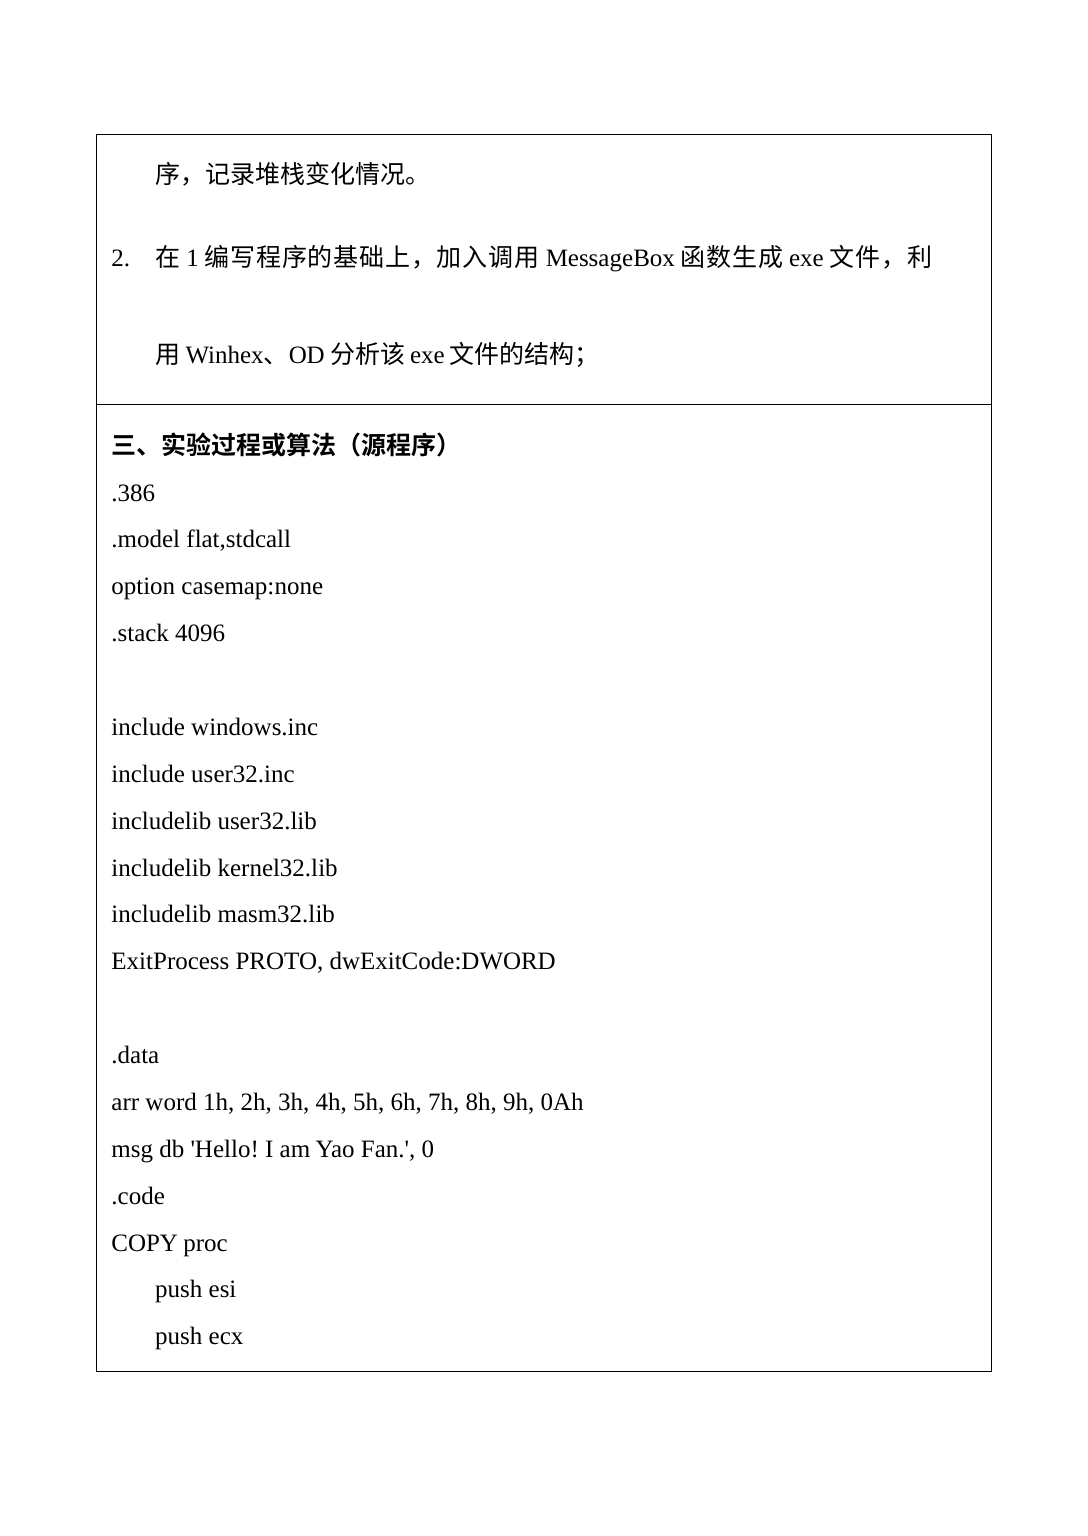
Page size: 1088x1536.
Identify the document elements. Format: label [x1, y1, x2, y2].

table_cell [97, 135, 991, 404]
table_cell [97, 405, 991, 1371]
